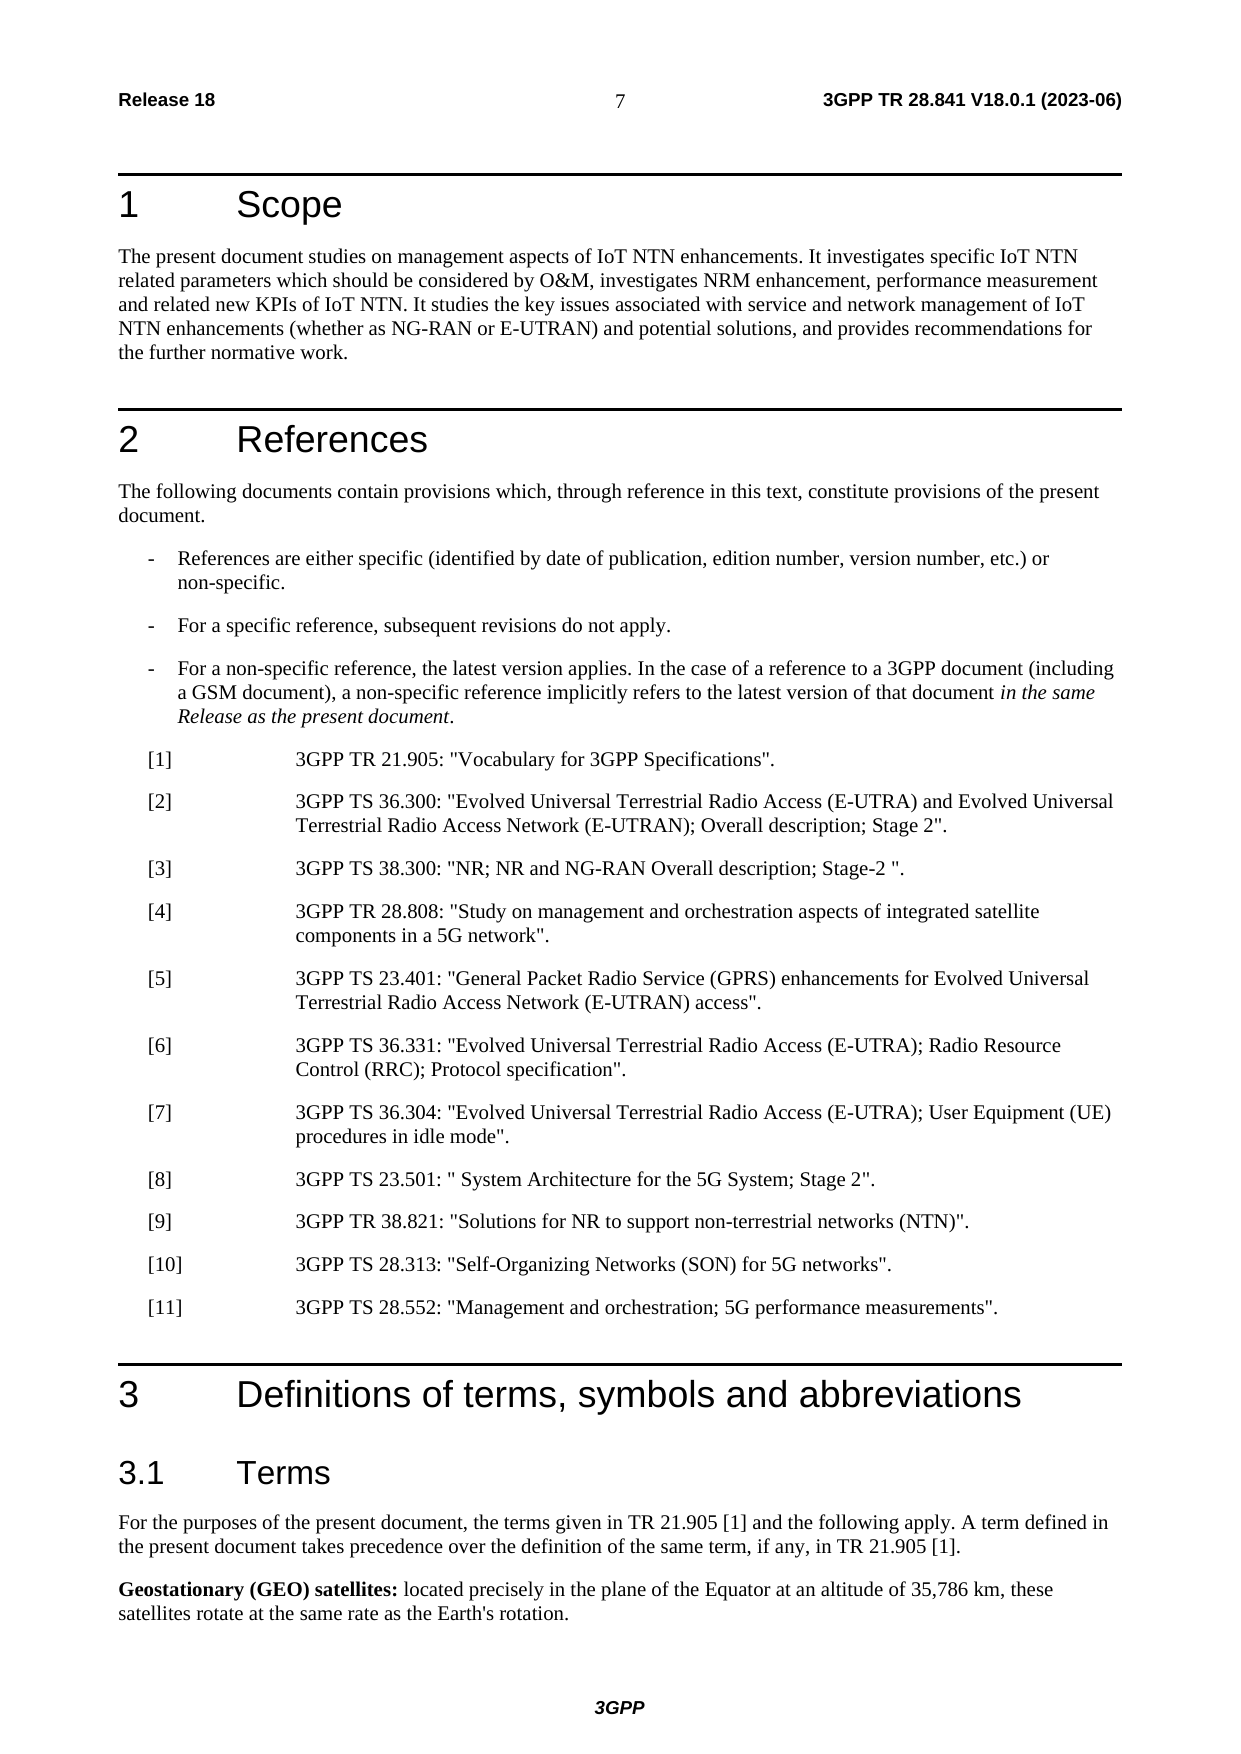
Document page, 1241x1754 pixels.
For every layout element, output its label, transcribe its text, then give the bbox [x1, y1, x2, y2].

text [4] 3GPP TR 28.808: "Study on management and orchestration aspects of integrated satellite components in a 5G network". [148, 899, 1122, 947]
text - For a non-specific reference, the latest version applies. In the case of a reference to a 3GPP document (including a GSM document), a non-specific reference implicitly refers to the latest version of that document in the same Release as the present document. [148, 656, 1122, 728]
text The present document studies on management aspects of IoT NTN enhancements. It investigates specific IoT NTN related parameters which should be considered by O&M, investigates NRM enhancement, performance measurement and related new KPIs of IoT NTN. It studies the key issues associated with service and network management of IoT NTN enhancements (whether as NG-RAN or E-UTRAN) and potential solutions, and provides recommendations for the further normative work. [118, 244, 1122, 364]
text The following documents contain provisions which, through reference in this text, constitute provisions of the present document. [118, 479, 1122, 527]
subtitle 3 Definitions of terms, symbols and abbreviations [118, 1366, 1122, 1415]
text - For a specific reference, subsequent revisions do not apply. [148, 613, 1122, 637]
subtitle 3.1 Terms [118, 1453, 1122, 1491]
text - References are either specific (identified by date of publication, edition number, version number, etc.) or non-specific. [148, 546, 1122, 594]
text [5] 3GPP TS 23.401: "General Packet Radio Service (GPRS) enhancements for Evolved Universal Terrestrial Radio Access Network (E-UTRAN) access". [148, 966, 1122, 1014]
text [9] 3GPP TR 38.821: "Solutions for NR to support non-terrestrial networks (NTN)". [148, 1209, 1122, 1233]
text [11] 3GPP TS 28.552: "Management and orchestration; 5G performance measurements". [148, 1295, 1122, 1319]
text [1] 3GPP TR 21.905: "Vocabulary for 3GPP Specifications". [148, 747, 1122, 771]
text [3] 3GPP TS 38.300: "NR; NR and NG-RAN Overall description; Stage-2 ". [148, 856, 1122, 880]
text [10] 3GPP TS 28.313: "Self-Organizing Networks (SON) for 5G networks". [148, 1252, 1122, 1276]
text [7] 3GPP TS 36.304: "Evolved Universal Terrestrial Radio Access (E-UTRA); User Equipment (UE) procedures in idle mode". [148, 1100, 1122, 1148]
text [6] 3GPP TS 36.331: "Evolved Universal Terrestrial Radio Access (E-UTRA); Radio Resource Control (RRC); Protocol specification". [148, 1033, 1122, 1081]
text [8] 3GPP TS 23.501: " System Architecture for the 5G System; Stage 2". [148, 1167, 1122, 1191]
subtitle 1 Scope [118, 176, 1122, 225]
subtitle 2 References [118, 411, 1122, 460]
text For the purposes of the present document, the terms given in TR 21.905 [1] and the following apply. A term defined in the present document takes precedence over the definition of the same term, if any, in TR 21.905 [1]. [118, 1510, 1122, 1558]
text Geostationary (GEO) satellites: located precisely in the plane of the Equator at an altitude of 35,786 km, these satellites rotate at the same rate as the Earth's rotation. [118, 1577, 1122, 1625]
text [2] 3GPP TS 36.300: "Evolved Universal Terrestrial Radio Access (E-UTRA) and Evolved Universal Terrestrial Radio Access Network (E-UTRAN); Overall description; Stage 2". [148, 789, 1122, 837]
